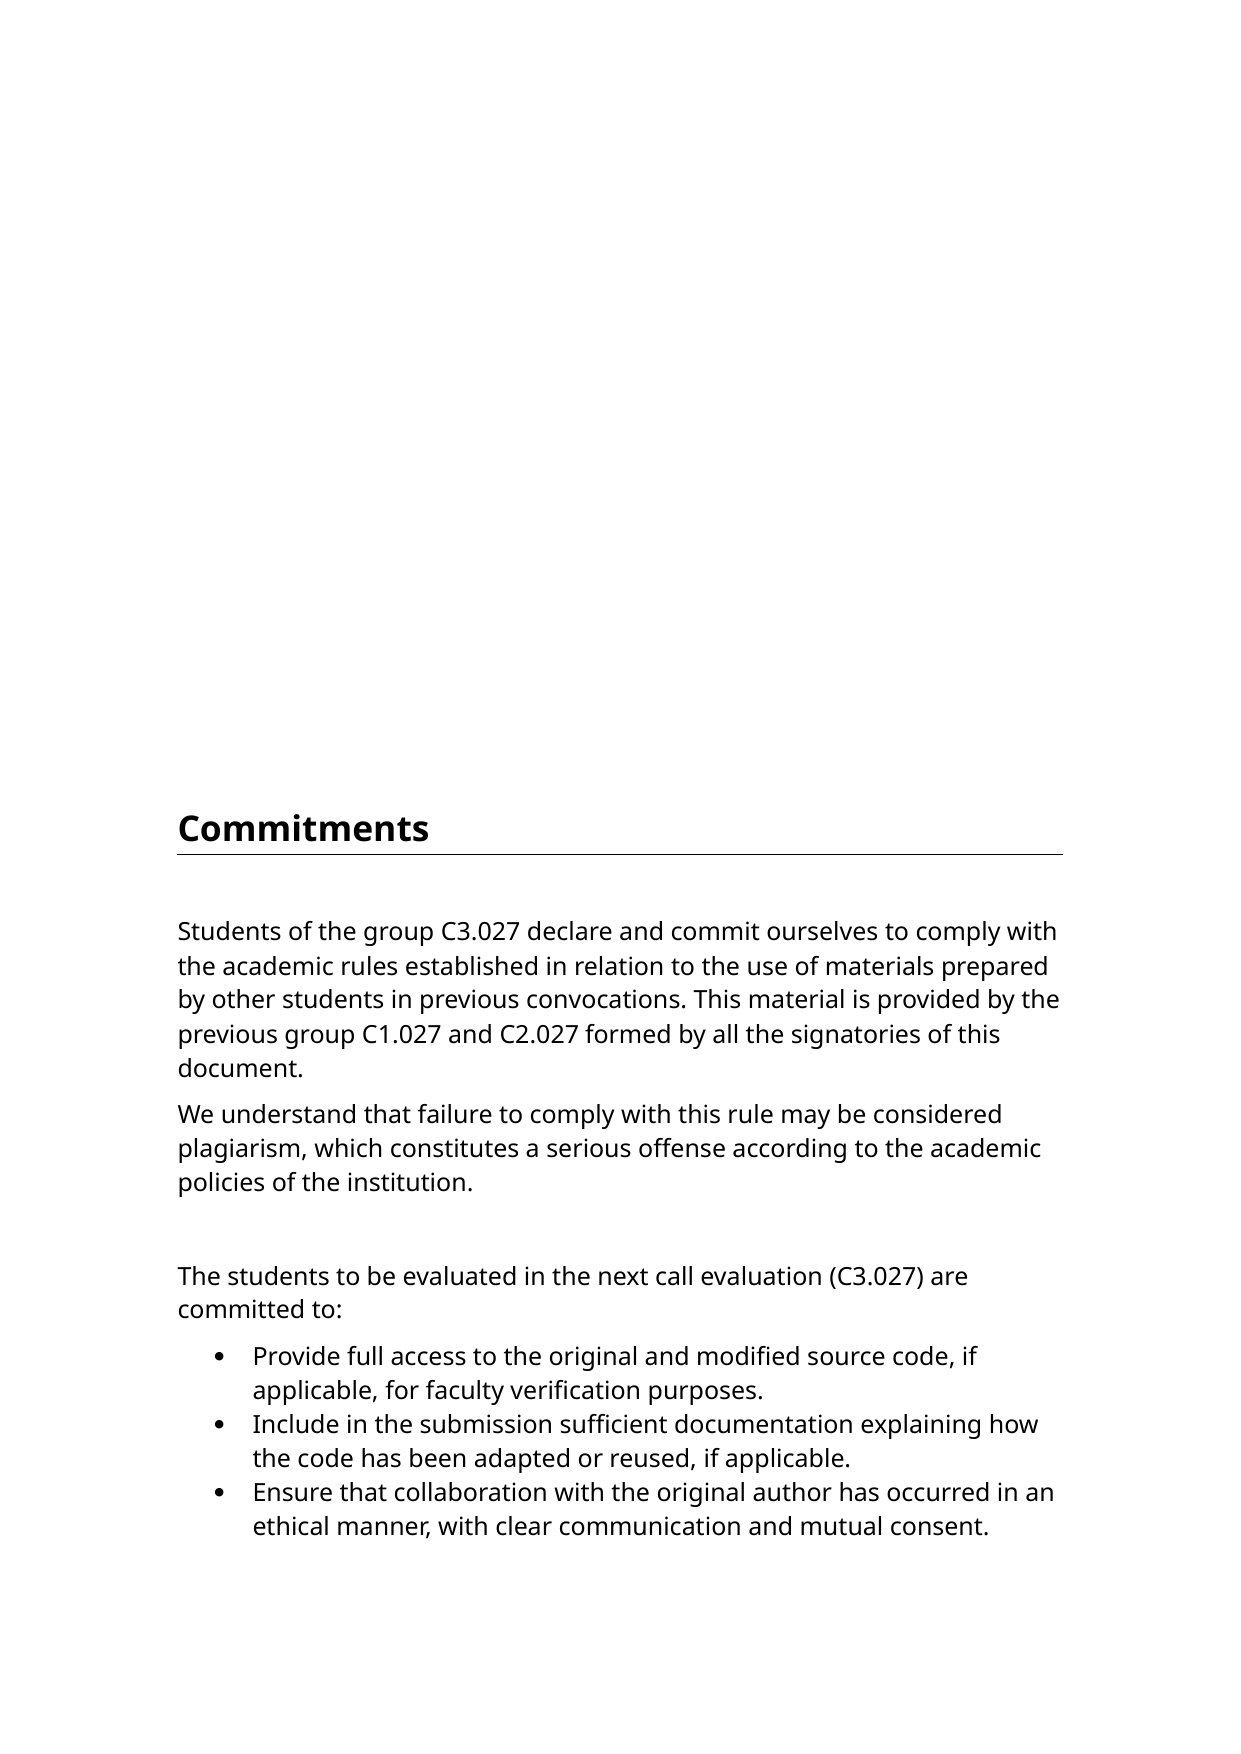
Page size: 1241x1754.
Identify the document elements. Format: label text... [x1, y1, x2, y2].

list Ensure that collaboration with the original author has occurred in an ethical manner, with clear communication and mutual consent. [215, 1475, 1063, 1543]
list Provide full access to the original and modified source code, if applicable, for faculty verification purposes. [215, 1339, 1063, 1407]
text We understand that failure to comply with this rule may be considered plagiarism, which constitutes a serious offense according to the academic policies of the institution. [177, 1097, 1063, 1199]
subtitle Commitments [177, 804, 1063, 854]
list Include in the submission sufficient documentation explaining how the code has been adapted or reused, if applicable. [215, 1407, 1063, 1475]
text Students of the group C3.027 declare and commit ourselves to comply with the academic rules established in relation to the use of materials prepared by other students in previous convocations. This material is provided by the previous group C1.027 and C2.027 formed by all the signatories of this document. [177, 914, 1063, 1084]
text The students to be evaluated in the next call evaluation (C3.027) are committed to: [177, 1258, 1063, 1326]
